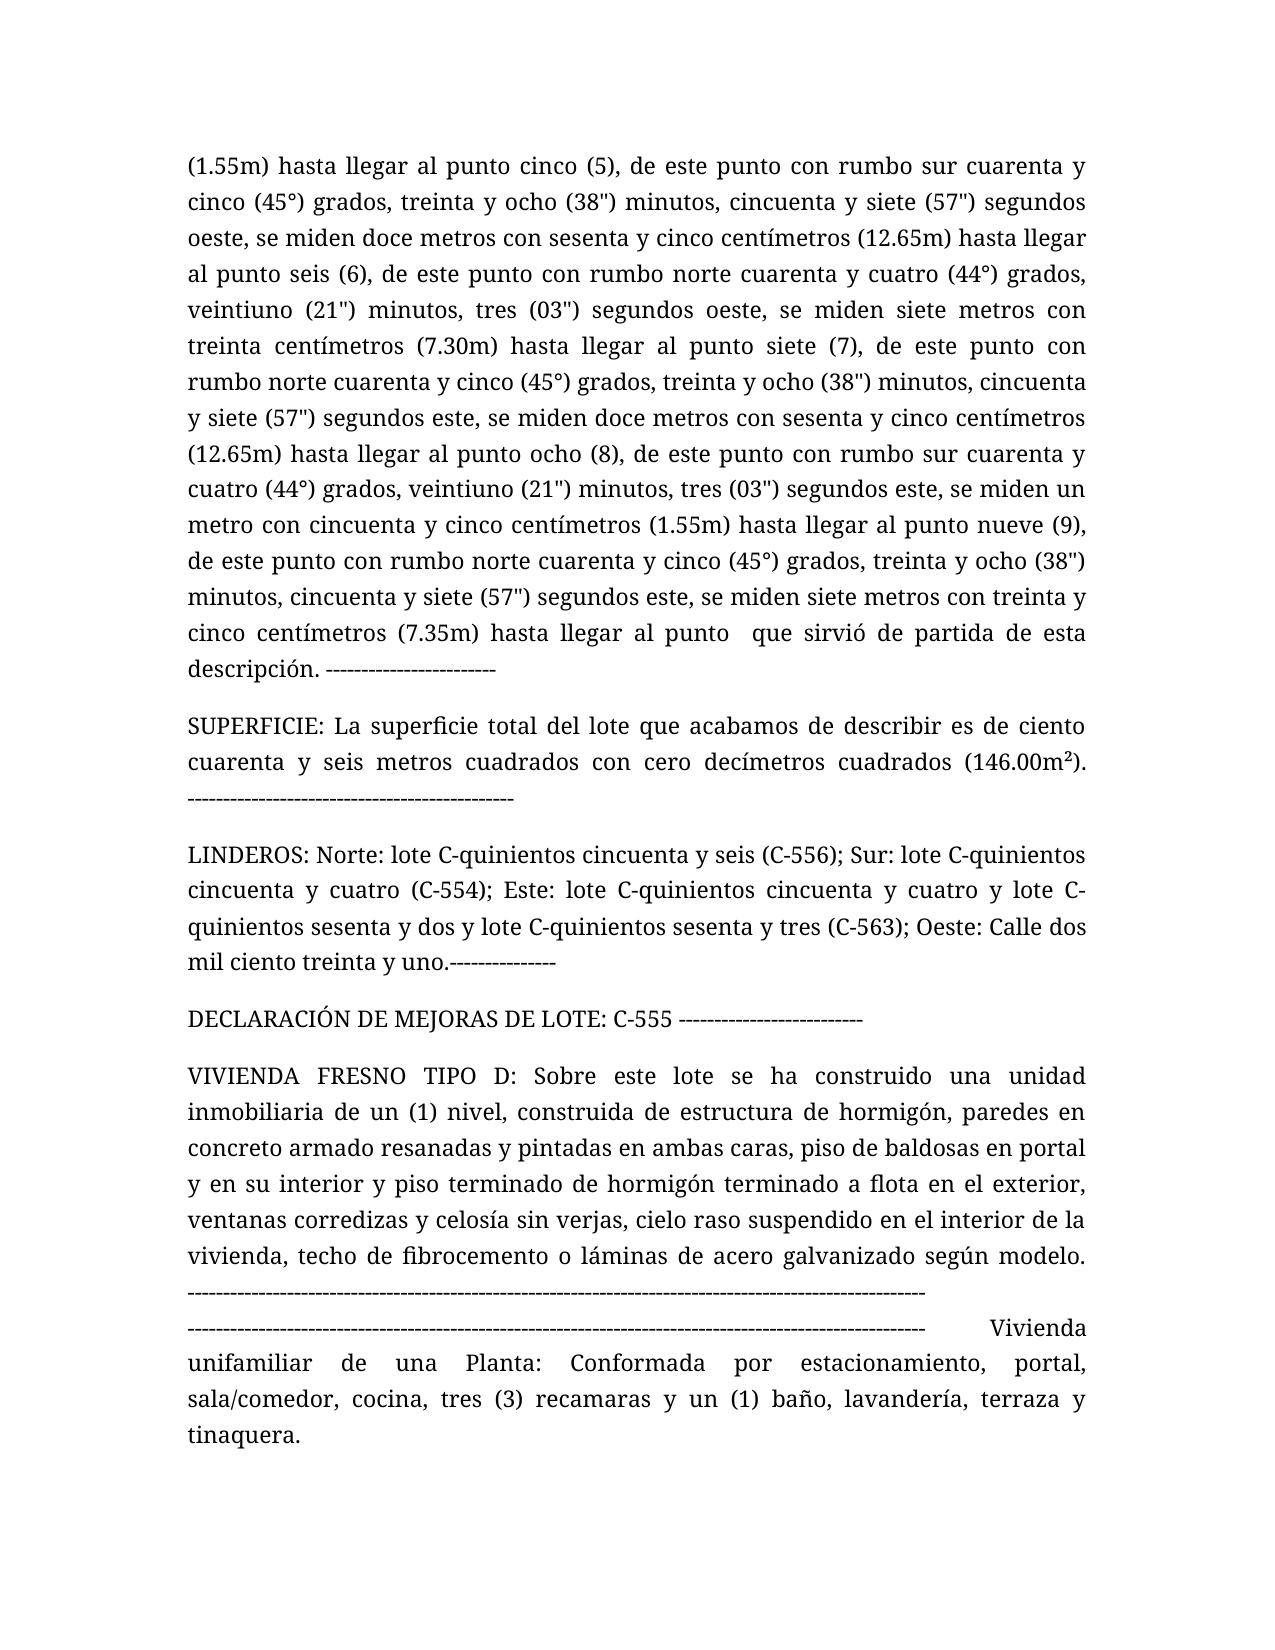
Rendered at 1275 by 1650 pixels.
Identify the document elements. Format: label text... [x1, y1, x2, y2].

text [187, 150, 1087, 684]
text VIVIENDA FRESNO TIPO D: Sobre este lote se ha construido una unidad inmobiliaria de un (1) nivel, construida de estructura de hormigón, paredes en concreto armado resanadas y pintadas en ambas caras, piso de baldosas en portal y en su interior y piso terminado de hormigón terminado a flota en el exterior, ventanas corredizas y celosía sin verjas, cielo raso suspendido en el interior de la vivienda, techo de fibrocemento o láminas de acero galvanizado según modelo. -------------------------------------------------------------------------------------------------------- -------------------------------------------------------------------------------------------------------- Vivienda unifamiliar de una Planta: Conformada por estacionamiento, portal, sala/comedor, cocina, tres (3) recamaras y un (1) baño, lavandería, terraza y tinaquera. [187, 1060, 1087, 1451]
text SUPERFICIE: La superficie total del lote que acabamos de describir es de ciento cuarenta y seis metros cuadrados con cero decímetros cuadrados (146.00m²). ---------------------------------------------- [187, 710, 1087, 813]
text DECLARACIÓN DE MEJORAS DE LOTE: C-555 -------------------------- [187, 1003, 1087, 1034]
text LINDEROS: Norte: lote C-quinientos cincuenta y seis (C-556); Sur: lote C-quinientos cincuenta y cuatro (C-554); Este: lote C-quinientos cincuenta y cuatro y lote C-quinientos sesenta y dos y lote C-quinientos sesenta y tres (C-563); Oeste: Calle dos mil ciento treinta y uno.--------------- [187, 838, 1087, 978]
